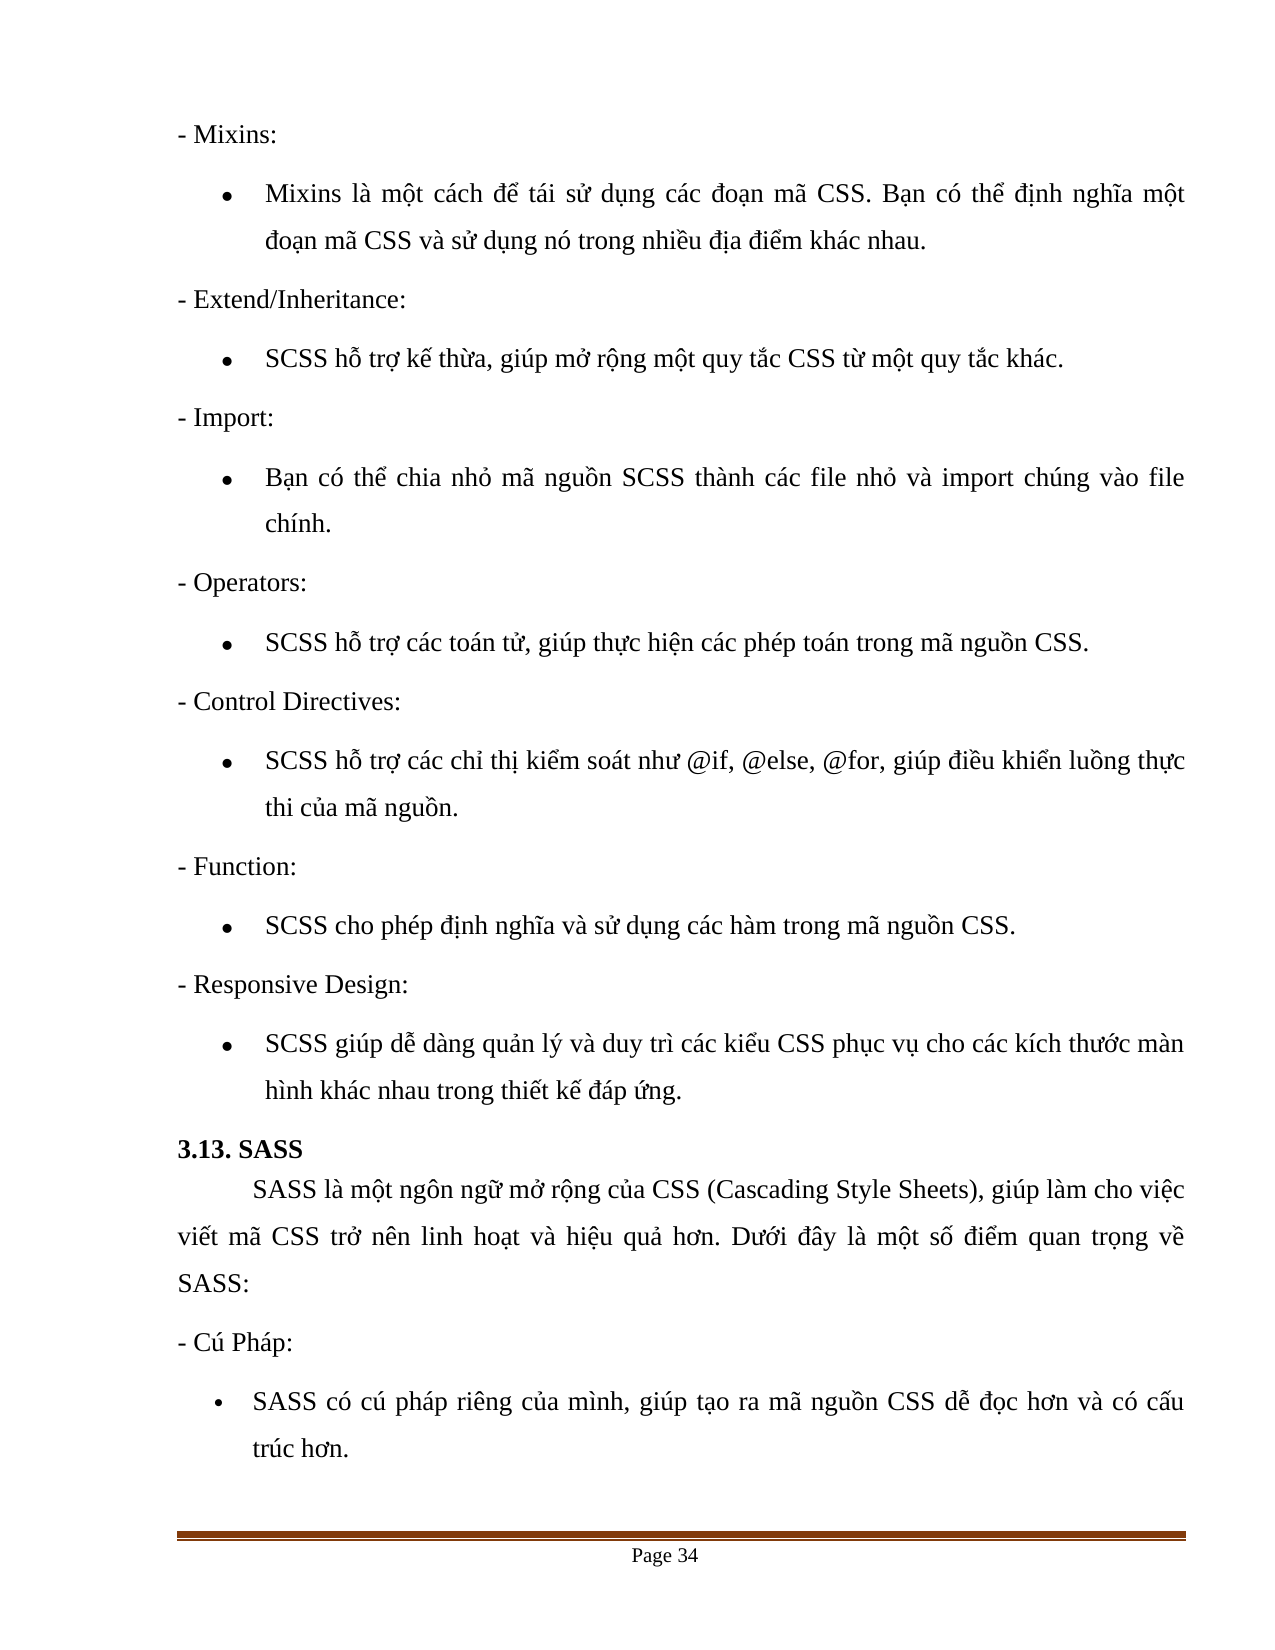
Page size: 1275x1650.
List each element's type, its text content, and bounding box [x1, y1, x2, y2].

list SCSS cho phép định nghĩa và sử dụng các hàm trong mã nguồn CSS. [221, 909, 1186, 940]
text SASS là một ngôn ngữ mở rộng của CSS (Cascading Style Sheets), giúp làm cho việc viết mã CSS trở nên linh hoạt và hiệu quả hơn. Dưới đây là một số điểm quan trọng về SASS: [177, 1173, 1186, 1298]
text - Function: [177, 850, 1186, 881]
list SCSS hỗ trợ các toán tử, giúp thực hiện các phép toán trong mã nguồn CSS. [221, 626, 1186, 657]
text - Import: [177, 401, 1186, 433]
text - Control Directives: [177, 685, 1186, 716]
list SCSS hỗ trợ kế thừa, giúp mở rộng một quy tắc CSS từ một quy tắc khác. [221, 342, 1186, 373]
text 3.13. SASS [177, 1133, 1186, 1164]
text - Operators: [177, 566, 1186, 598]
text - Extend/Inheritance: [177, 283, 1186, 314]
list SCSS giúp dễ dàng quản lý và duy trì các kiểu CSS phục vụ cho các kích thước màn hình khác nhau trong thiết kế đáp ứng. [221, 1027, 1186, 1105]
list SCSS hỗ trợ các chỉ thị kiểm soát như @if, @else, @for, giúp điều khiển luồng thực thi của mã nguồn. [221, 744, 1186, 822]
text - Cú Pháp: [177, 1326, 1186, 1357]
list Bạn có thể chia nhỏ mã nguồn SCSS thành các file nhỏ và import chúng vào file chính. [221, 461, 1186, 538]
list Mixins là một cách để tái sử dụng các đoạn mã CSS. Bạn có thể định nghĩa một đoạn mã CSS và sử dụng nó trong nhiều địa điểm khác nhau. [221, 177, 1186, 255]
text - Mixins: [177, 118, 1186, 149]
text - Responsive Design: [177, 968, 1186, 999]
list SASS có cú pháp riêng của mình, giúp tạo ra mã nguồn CSS dễ đọc hơn và có cấu trúc hơn. [215, 1385, 1186, 1463]
